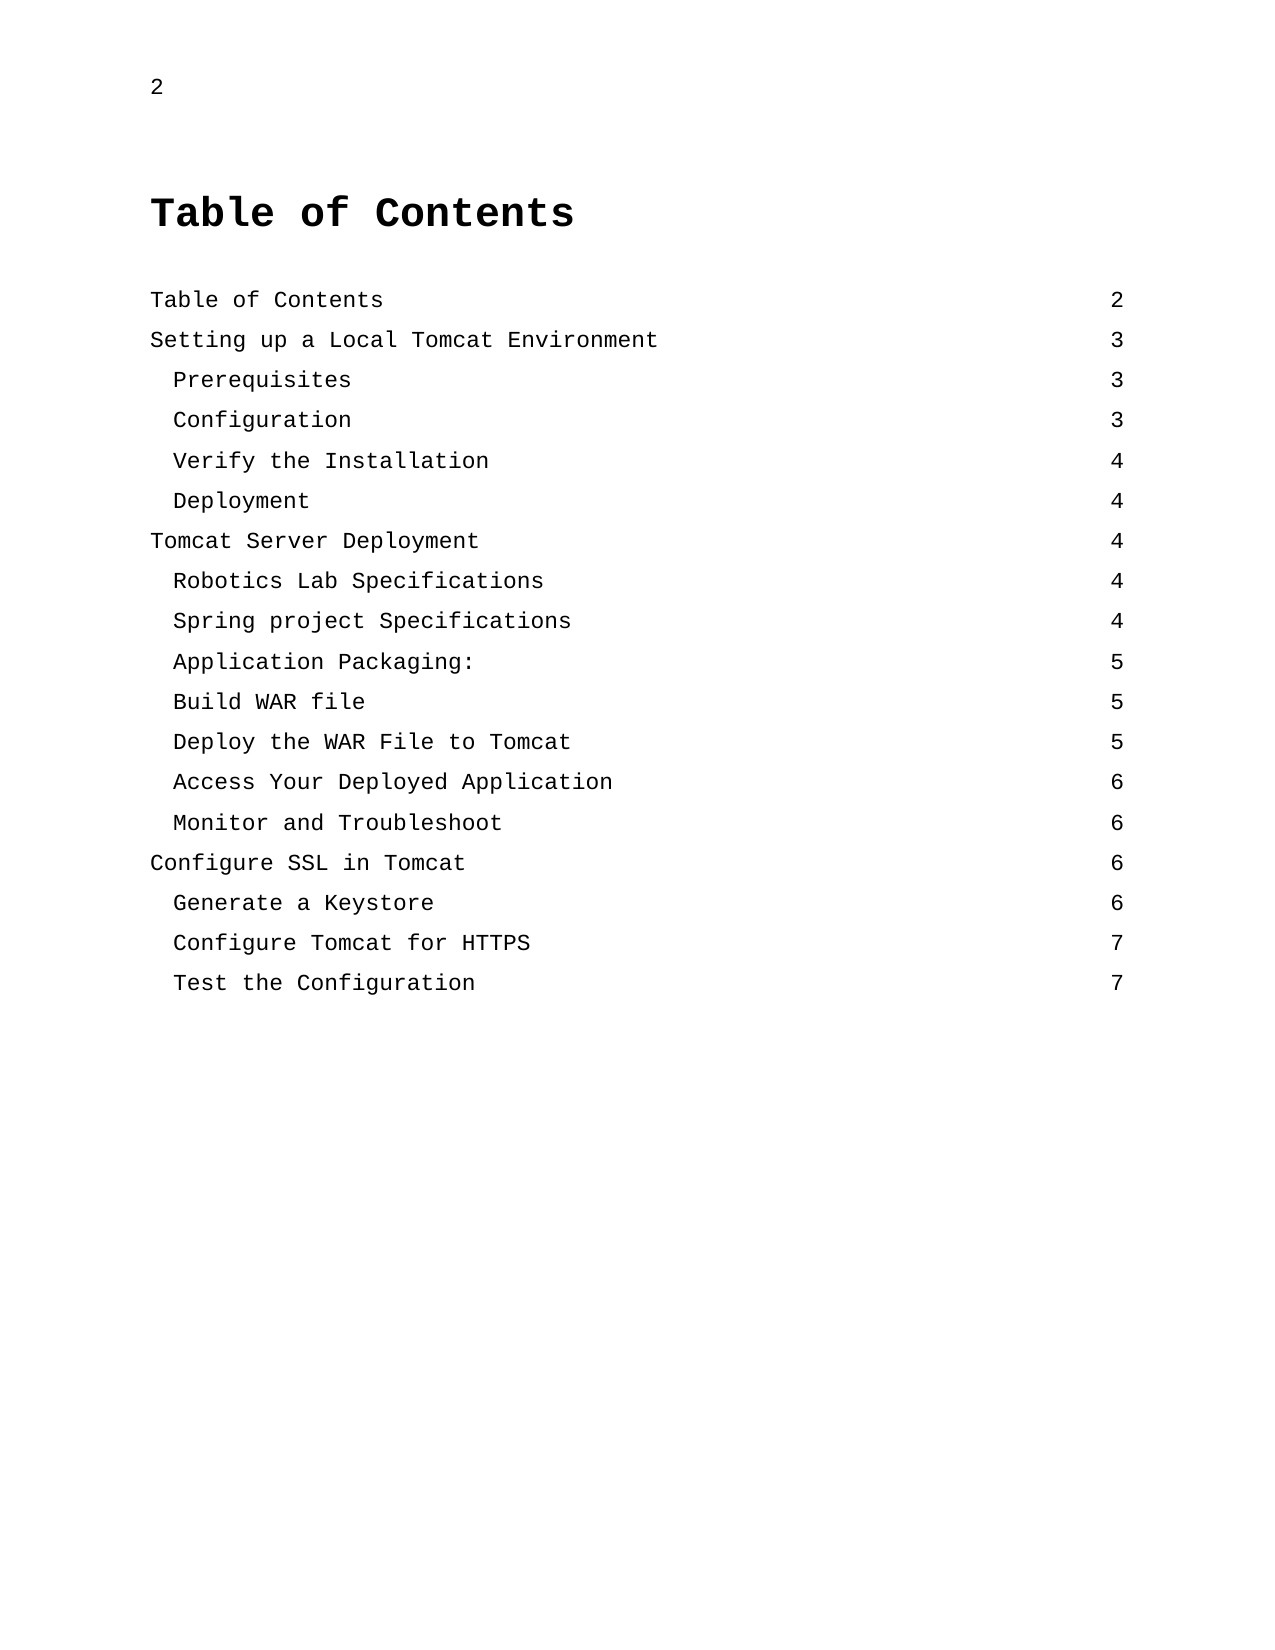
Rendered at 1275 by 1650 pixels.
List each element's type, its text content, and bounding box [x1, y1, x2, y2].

subtitle Table of Contents [150, 192, 1125, 239]
